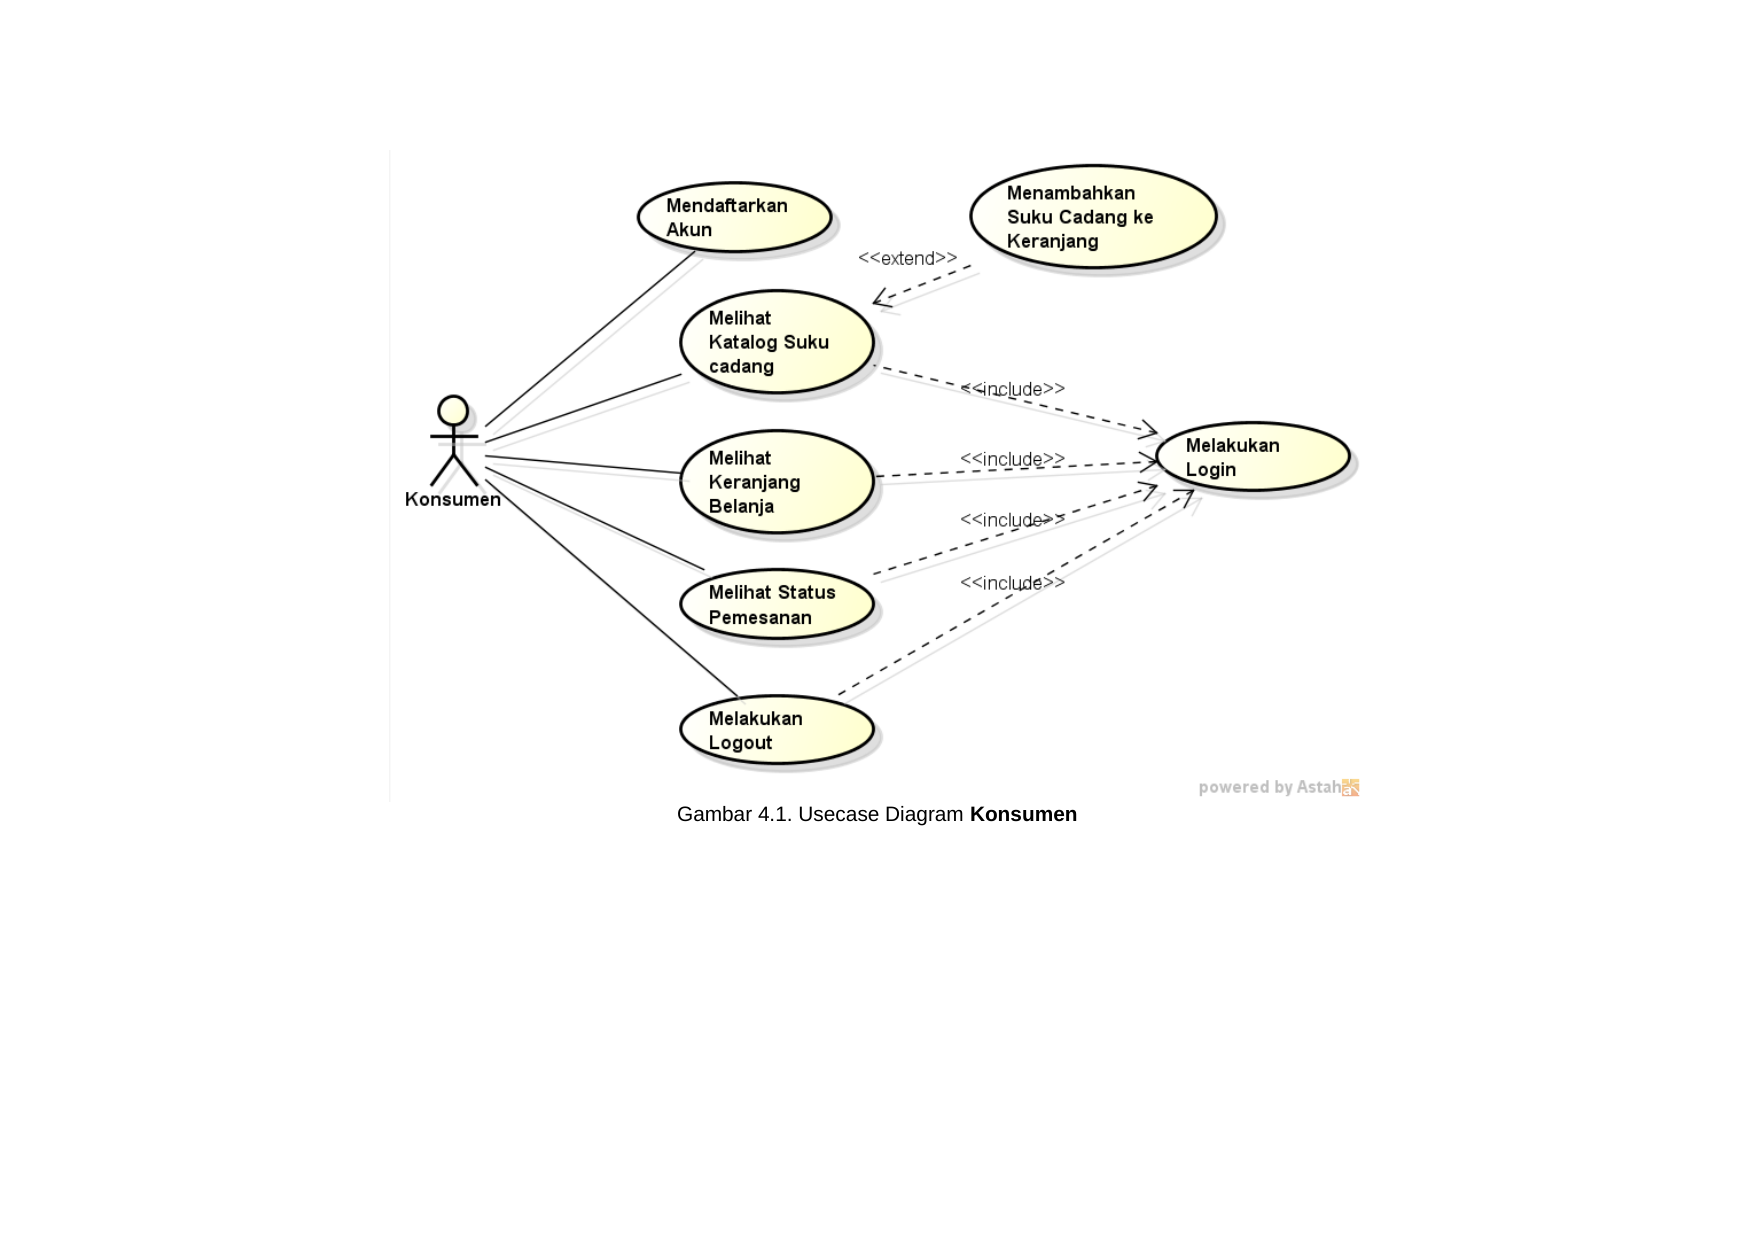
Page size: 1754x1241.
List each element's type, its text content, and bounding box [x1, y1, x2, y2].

text Gambar 4.1. Usecase Diagram Konsumen [150, 802, 1604, 826]
picture [389, 150, 1365, 802]
